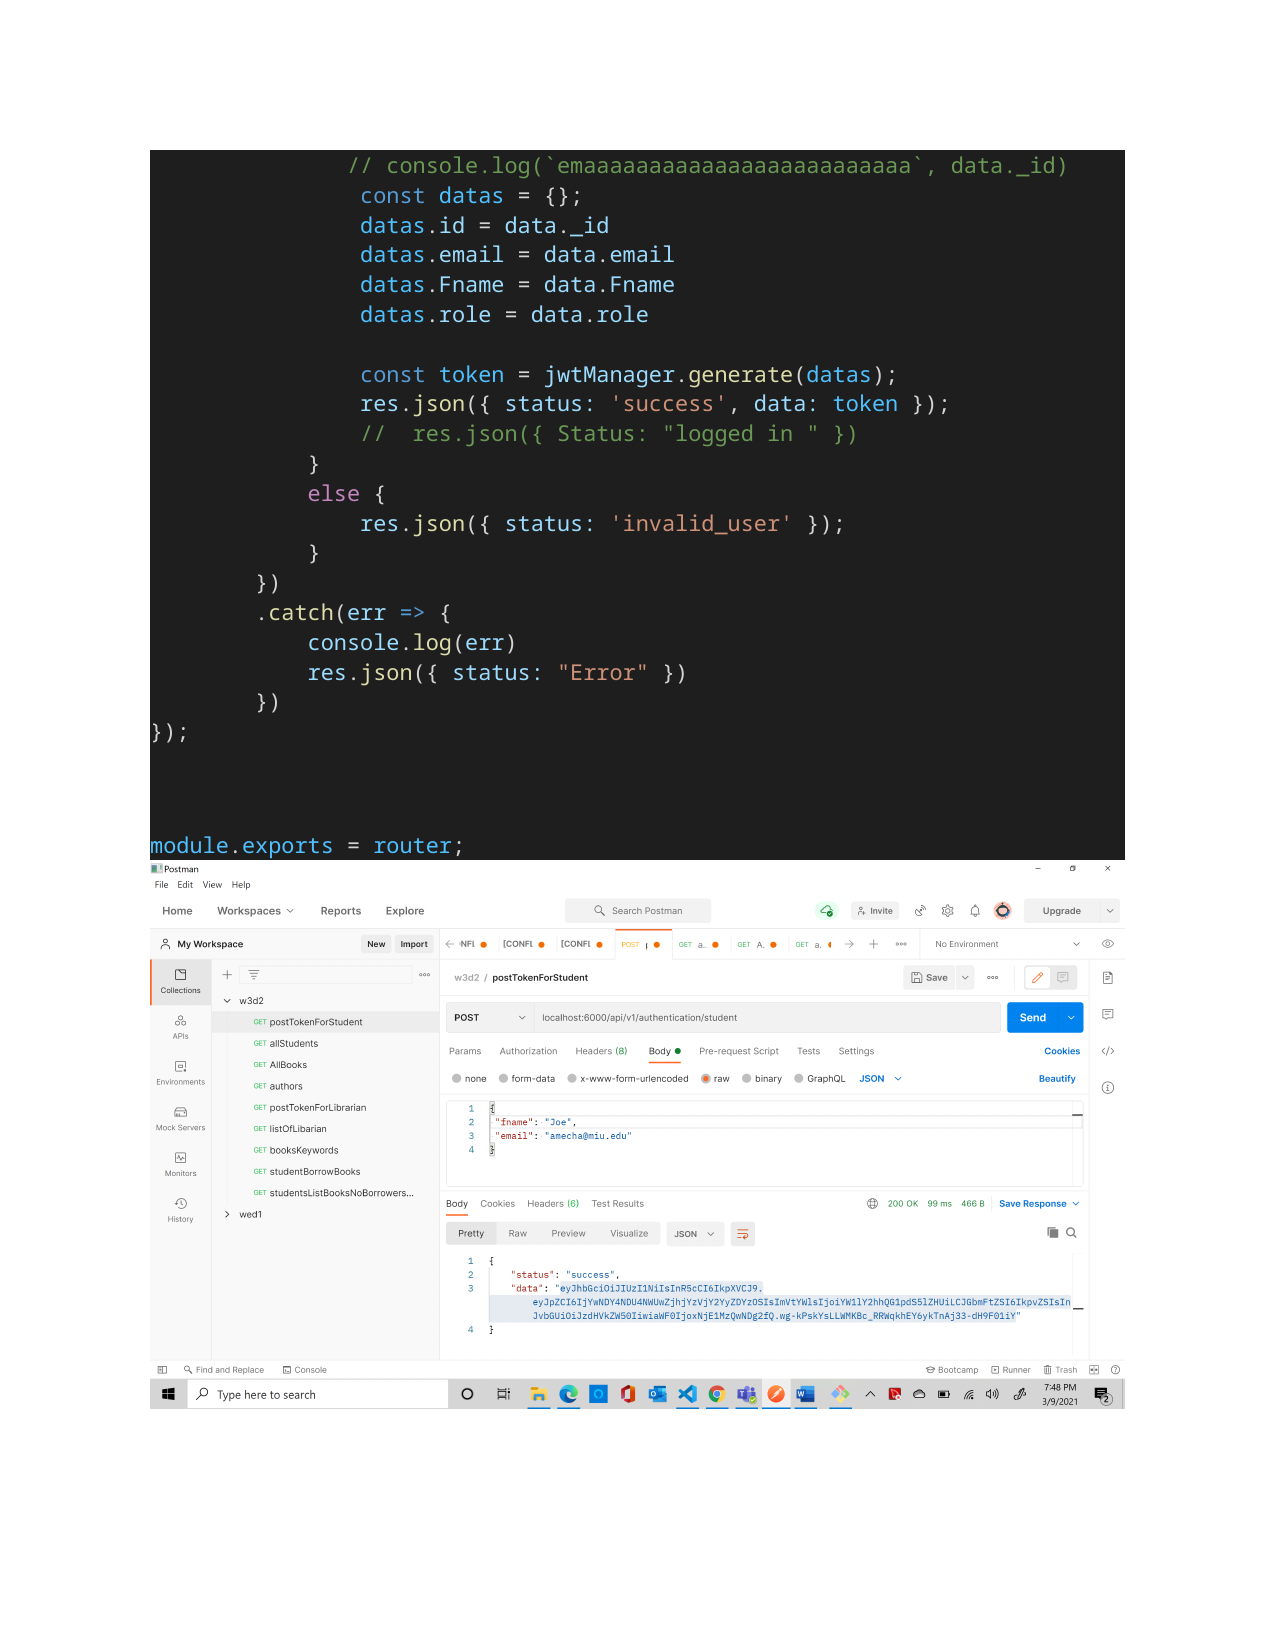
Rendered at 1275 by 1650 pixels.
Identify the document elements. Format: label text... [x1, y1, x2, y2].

text module.exports = router; [150, 830, 1125, 860]
text const datas = {}; [150, 180, 1125, 209]
text }) [150, 686, 1125, 716]
text res.json({ status: "Error" }) [150, 656, 1125, 686]
text // console.log(`emaaaaaaaaaaaaaaaaaaaaaaaaa`, data._id) [150, 150, 1125, 180]
text .catch(err => { [150, 597, 1125, 627]
text datas.email = data.email [150, 239, 1125, 269]
text console.log(err) [150, 627, 1125, 656]
text }); [150, 716, 1125, 746]
text else { [150, 478, 1125, 507]
text res.json({ status: 'success', data: token }); [150, 388, 1125, 418]
text }) [150, 567, 1125, 597]
text } [150, 448, 1125, 478]
text res.json({ status: 'invalid_user' }); [150, 507, 1125, 537]
text const token = jwtManager.generate(datas); [150, 358, 1125, 388]
text // res.json({ Status: "logged in " }) [150, 418, 1125, 448]
text } [150, 537, 1125, 567]
text datas.Fname = data.Fname [150, 269, 1125, 299]
text datas.id = data._id [150, 209, 1125, 239]
text datas.role = data.role [150, 299, 1125, 329]
picture [150, 860, 1125, 1409]
